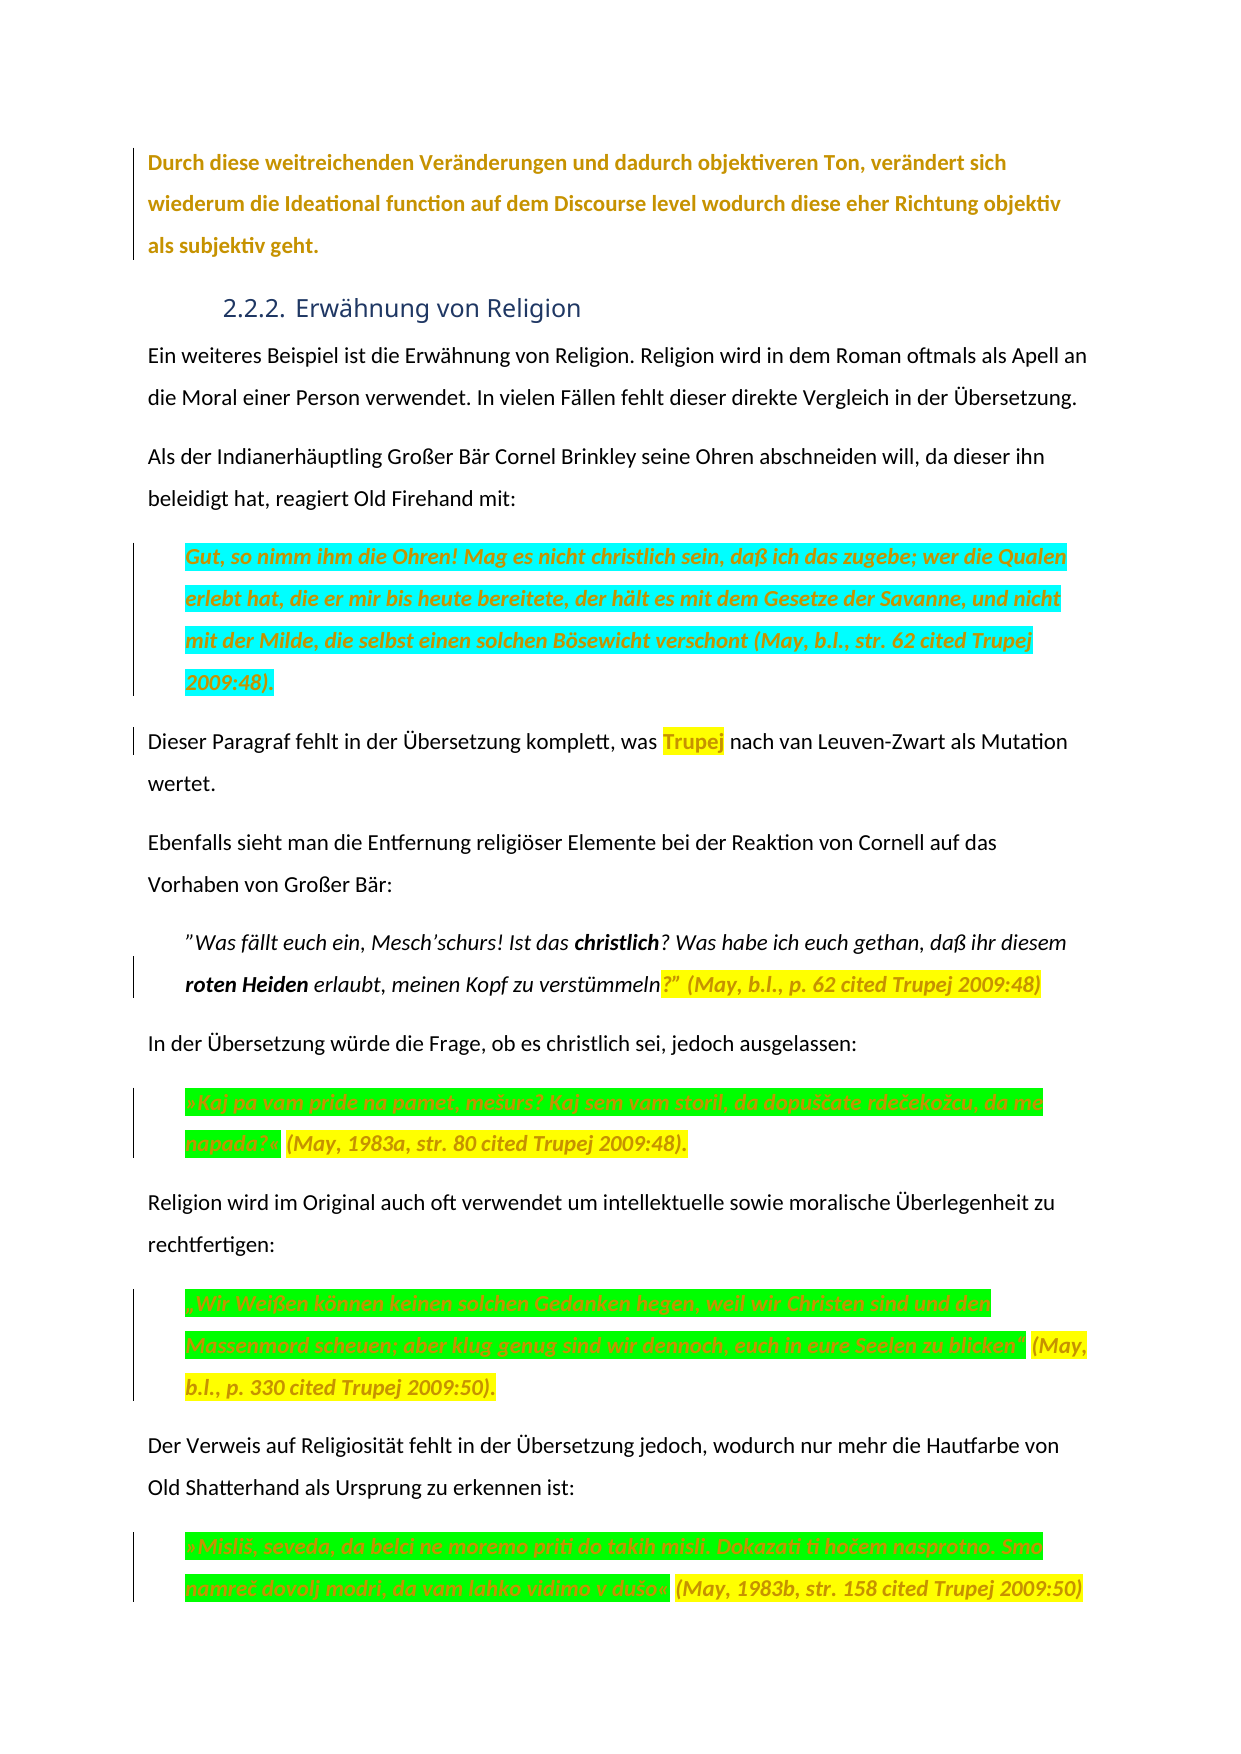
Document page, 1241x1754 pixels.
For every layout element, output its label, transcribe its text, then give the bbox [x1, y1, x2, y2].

text Der Verweis auf Religiosität fehlt in der Übersetzung jedoch, wodurch nur mehr die Hautfarbe von Old Shatterhand als Ursprung zu erkennen ist: [148, 1431, 1093, 1501]
subtitle Erwähnung von Religion [223, 290, 1093, 324]
text Ein weiteres Beispiel ist die Erwähnung von Religion. Religion wird in dem Roman oftmals als Apell an die Moral einer Person verwendet. In vielen Fällen fehlt dieser direkte Vergleich in der Übersetzung. [148, 341, 1093, 411]
text Als der Indianerhäuptling Großer Bär Cornel Brinkley seine Ohren abschneiden will, da dieser ihn beleidigt hat, reagiert Old Firehand mit: [148, 442, 1093, 512]
text Ebenfalls sieht man die Entfernung religiöser Elemente bei der Reaktion von Cornell auf das Vorhaben von Großer Bär: [148, 828, 1093, 898]
text Durch diese weitreichenden Veränderungen und dadurch objektiveren Ton, verändert sich wiederum die Ideational function auf dem Discourse level wodurch diese eher Richtung objektiv als subjektiv geht. [148, 148, 1093, 259]
text Dieser Paragraf fehlt in der Übersetzung komplett, was Trupej nach van Leuven-Zwart als Mutation wertet. [148, 727, 1093, 797]
text In der Übersetzung würde die Frage, ob es christlich sei, jedoch ausgelassen: [148, 1029, 1093, 1057]
text ”Was fällt euch ein, Mesch’schurs! Ist das christlich? Was habe ich euch gethan, daß ihr diesem roten Heiden erlaubt, meinen Kopf zu verstümmeln?” (May, b.l., p. 62 cited Trupej 2009:48) [185, 928, 1093, 998]
text »Kaj pa vam pride na pamet, mešurs? Kaj sem vam storil, da dopuščate rdečekožcu, da me napada?« (May, 1983a, str. 80 cited Trupej 2009:48). [185, 1088, 1093, 1158]
text „Wir Weißen können keinen solchen Gedanken hegen, weil wir Christen sind und den Massenmord scheuen; aber klug genug sind wir dennoch, euch in eure Seelen zu blicken“ (May, b.l., p. 330 cited Trupej 2009:50). [185, 1289, 1093, 1401]
text »Misliš, seveda, da belci ne moremo priti do takih misli. Dokazati ti hočem nasprotno. Smo namreč dovolj modri, da vam lahko vidimo v dušo« (May, 1983b, str. 158 cited Trupej 2009:50) [185, 1532, 1093, 1602]
text Religion wird im Original auch oft verwendet um intellektuelle sowie moralische Überlegenheit zu rechtfertigen: [148, 1188, 1093, 1258]
text Gut, so nimm ihm die Ohren! Mag es nicht christlich sein, daß ich das zugebe; wer die Qualen erlebt hat, die er mir bis heute bereitete, der hält es mit dem Gesetze der Savanne, und nicht mit der Milde, die selbst einen solchen Bösewicht verschont (May, b.l., str. 62 cited Trupej 2009:48). [185, 542, 1093, 696]
